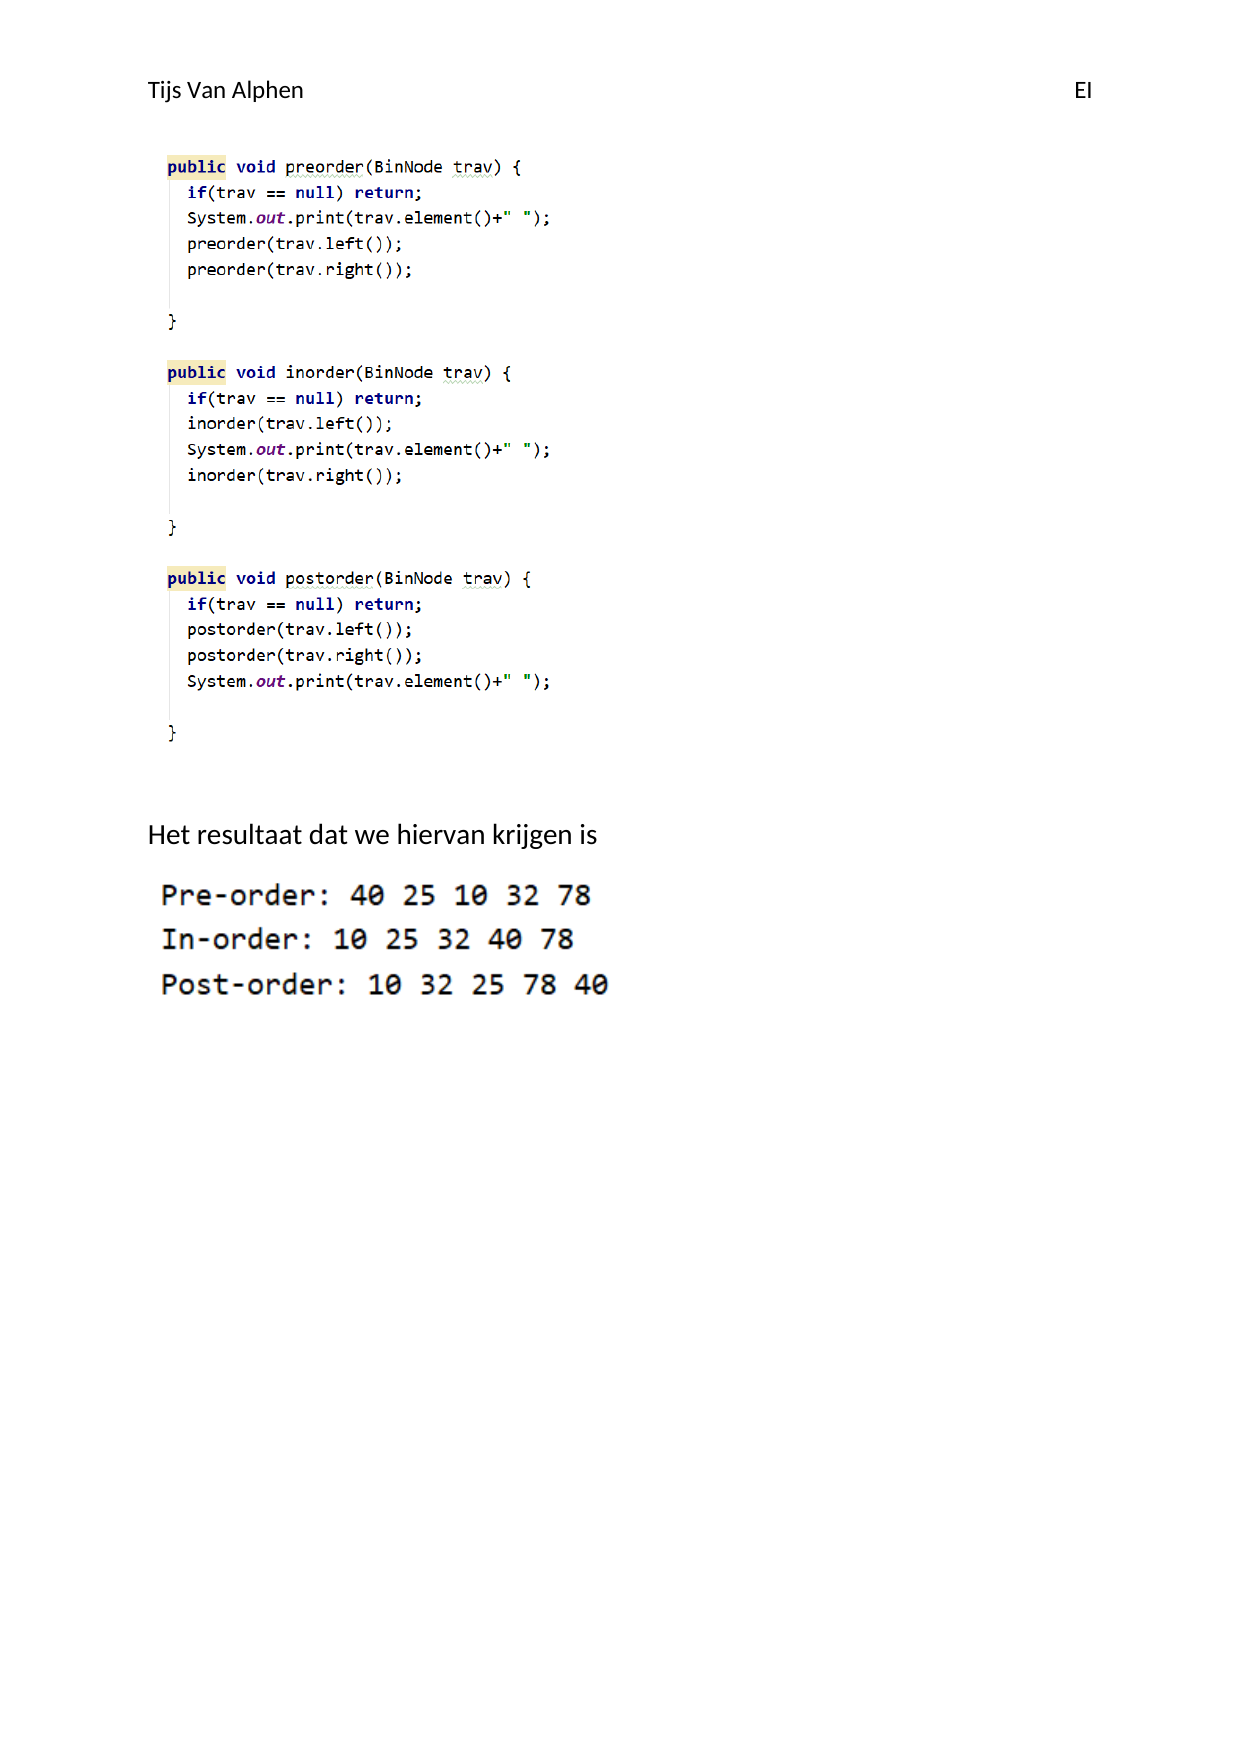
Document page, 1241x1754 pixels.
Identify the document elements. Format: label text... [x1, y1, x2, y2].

text Het resultaat dat we hiervan krijgen is [148, 816, 1093, 852]
picture [147, 871, 648, 1012]
picture [147, 147, 648, 742]
